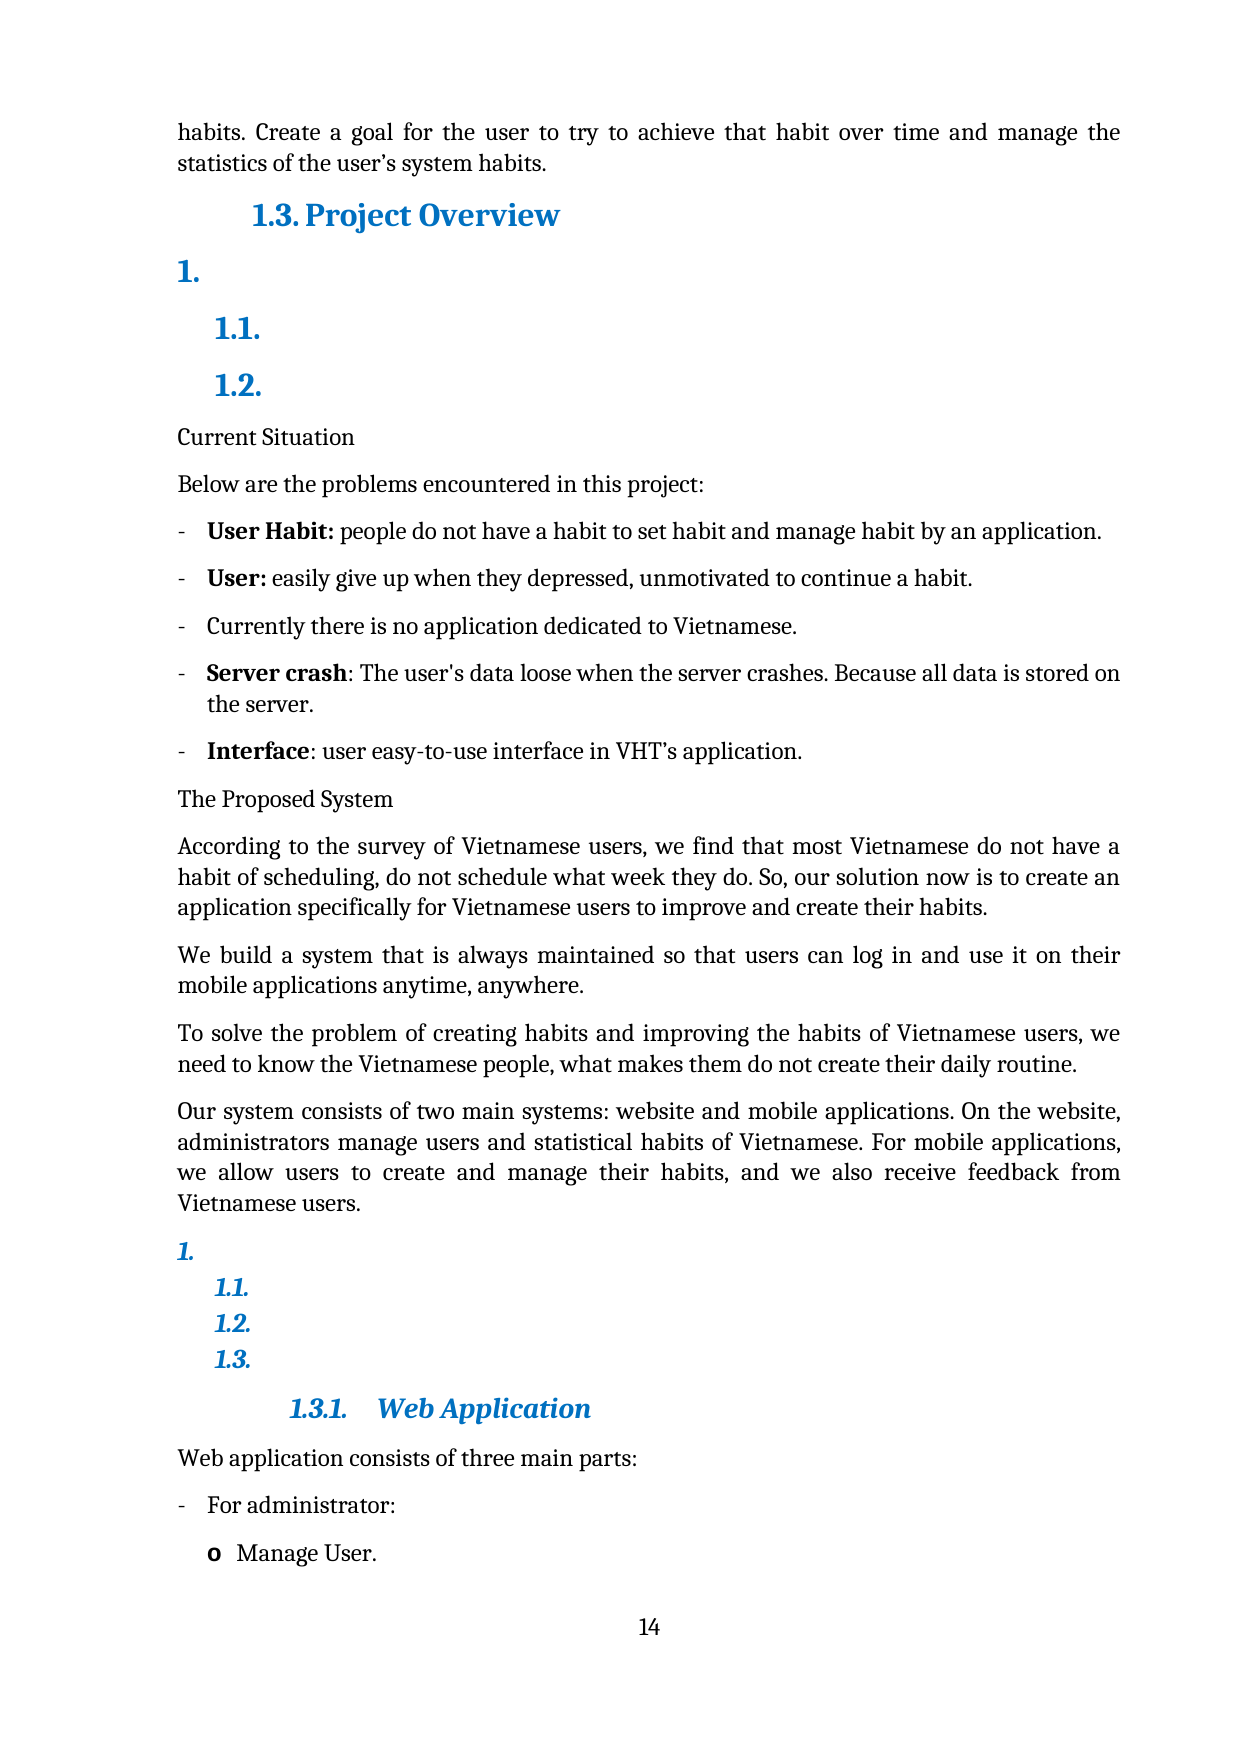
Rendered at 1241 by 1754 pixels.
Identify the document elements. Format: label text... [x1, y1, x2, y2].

text To solve the problem of creating habits and improving the habits of Vietnamese users, we need to know the Vietnamese people, what makes them do not create their daily routine. [177, 1019, 1122, 1078]
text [177, 118, 1122, 178]
list Currently there is no application dedicated to Vietnamese. [177, 612, 1122, 641]
text Current Situation [177, 422, 1122, 451]
list User: easily give up when they depressed, unmotivated to continue a habit. [177, 564, 1122, 593]
list Interface: user easy-to-use interface in VHT’s application. [177, 737, 1122, 766]
list Project Overview [252, 196, 1122, 234]
text We build a system that is always maintained so that users can log in and use it on their mobile applications anytime, anywhere. [177, 941, 1122, 1000]
text The Proposed System [177, 785, 1122, 813]
text Our system consists of two main systems: website and mobile applications. On the website, administrators manage users and statistical habits of Vietnamese. For mobile applications, we allow users to create and manage their habits, and we also receive feedback from Vietnamese users. [177, 1097, 1122, 1218]
list Server crash: The user's data loose when the server crashes. Because all data is stored on the server. [177, 659, 1122, 719]
text Below are the problems encountered in this project: [177, 469, 1122, 498]
list Manage User. [207, 1539, 1122, 1569]
list User Habit: people do not have a habit to set habit and manage habit by an application. [177, 517, 1122, 546]
list For administrator: [177, 1491, 1122, 1520]
text According to the survey of Vietnamese users, we find that most Vietnamese do not have a habit of scheduling, do not schedule what week they do. So, our solution now is to create an application specifically for Vietnamese users to improve and create their habits. [177, 832, 1122, 922]
text Web application consists of three main parts: [177, 1444, 1122, 1473]
text Web Application [290, 1392, 1122, 1425]
